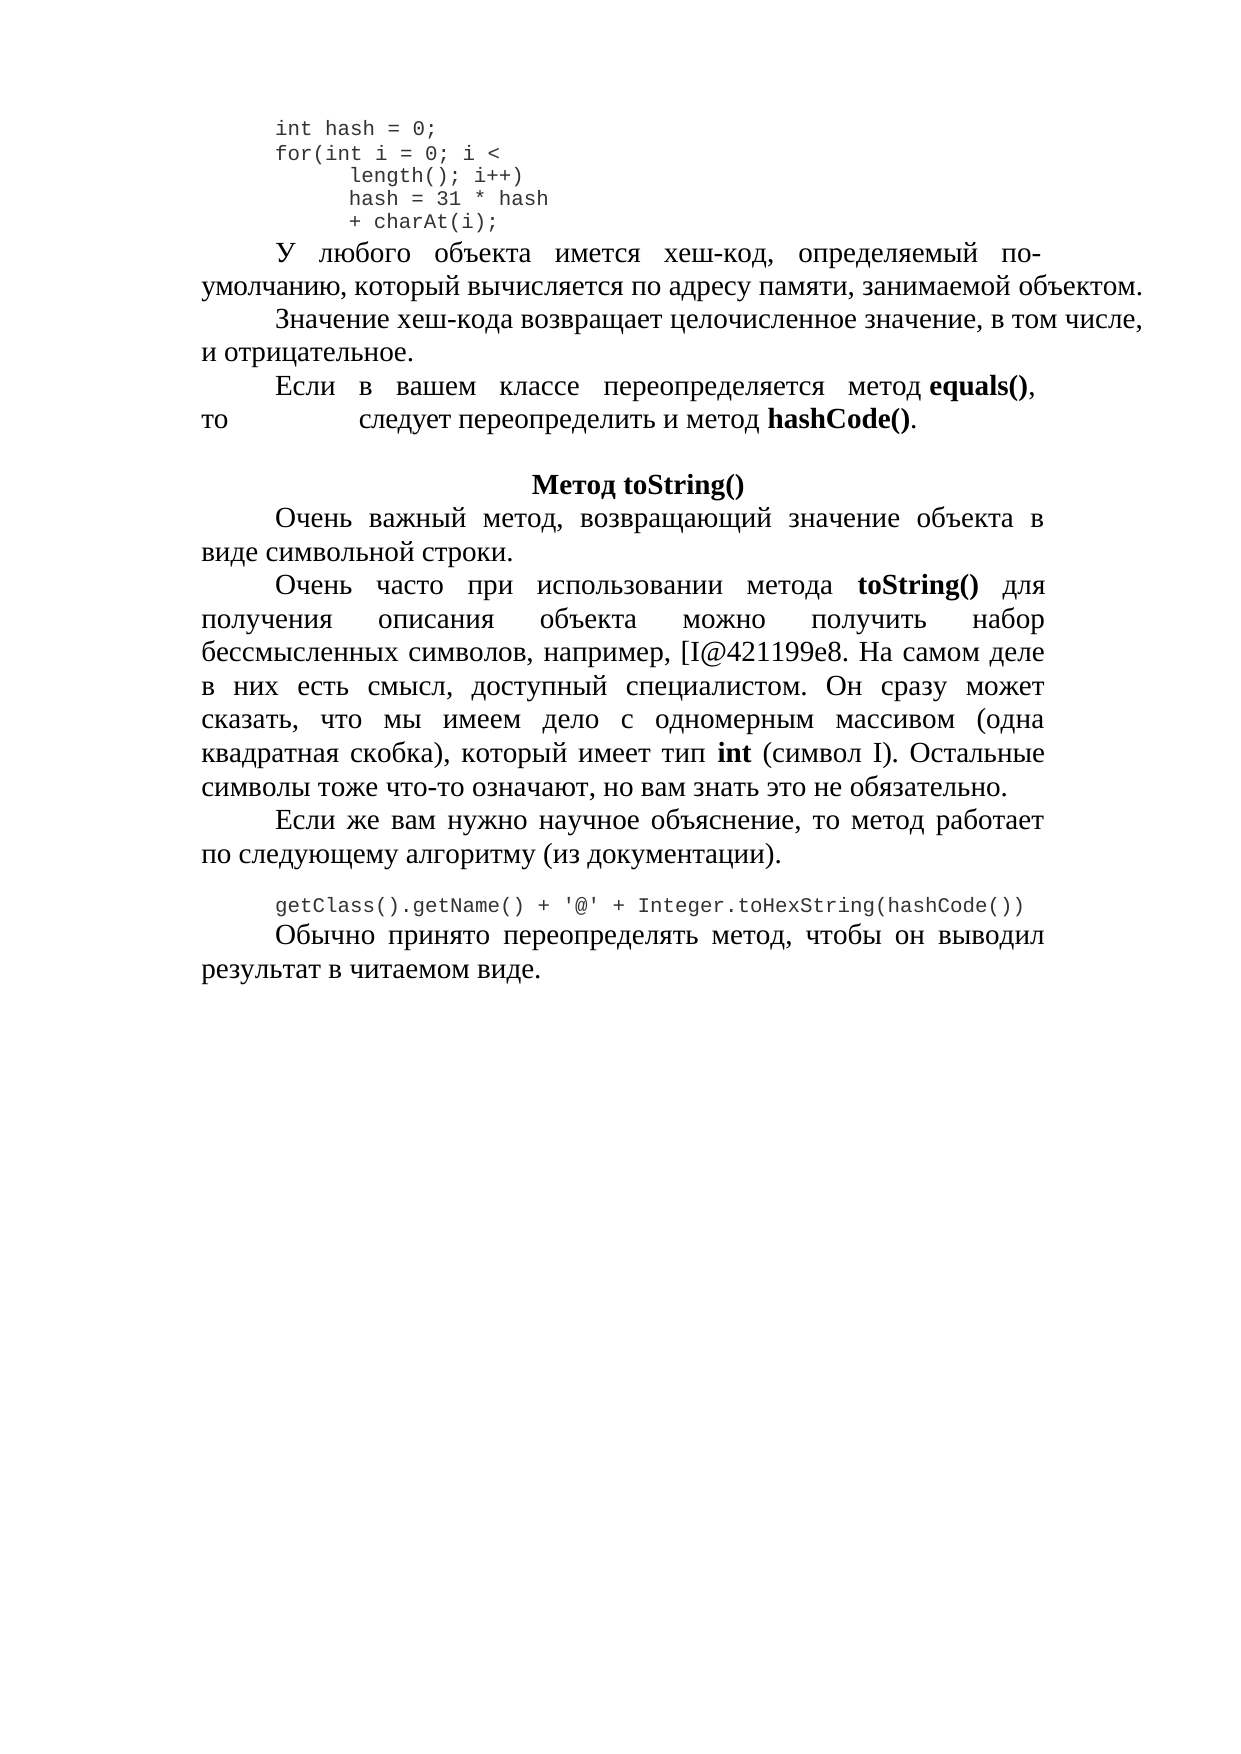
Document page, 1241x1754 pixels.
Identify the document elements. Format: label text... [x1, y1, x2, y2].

text Значение хеш-кода возвращает целочисленное значение, в том числе, и отрицательное. [201, 302, 1152, 368]
text У любого объекта имется хеш-код, определяемый по-умолчанию, который вычисляется по адресу памяти, занимаемой объектом. [201, 235, 1181, 302]
text for(int i = 0; i < length(); i++) hash = 31 * hash + charAt(i); [275, 142, 553, 235]
text getClass().getName() + '@' + Integer.toHexString(hashCode()) [275, 894, 1152, 917]
text int hash = 0; [275, 118, 1152, 142]
text Очень часто при использовании метода toString() для получения описания объекта можно получить набор бессмысленных символов, например, [I@421199e8. На самом деле в них есть смысл, доступный специалистом. Он сразу может сказать, что мы имеем дело с одномерным массивом (одна квадратная скобка), который имеет тип int (символ I). Остальные символы тоже что-то означают, но вам знать это не обязательно. [201, 567, 1045, 802]
text Метод toString() [532, 468, 1152, 501]
text Если в вашем классе переопределяется метод equals(), то следует переопределить и метод hashCode(). [201, 368, 1045, 435]
text Очень важный метод, возвращающий значение объекта в виде символьной строки. [201, 501, 1045, 567]
text Если же вам нужно научное объяснение, то метод работает по следующему алгоритму (из документации). [201, 802, 1045, 869]
text Обычно принято переопределять метод, чтобы он выводил результат в читаемом виде. [201, 917, 1045, 984]
